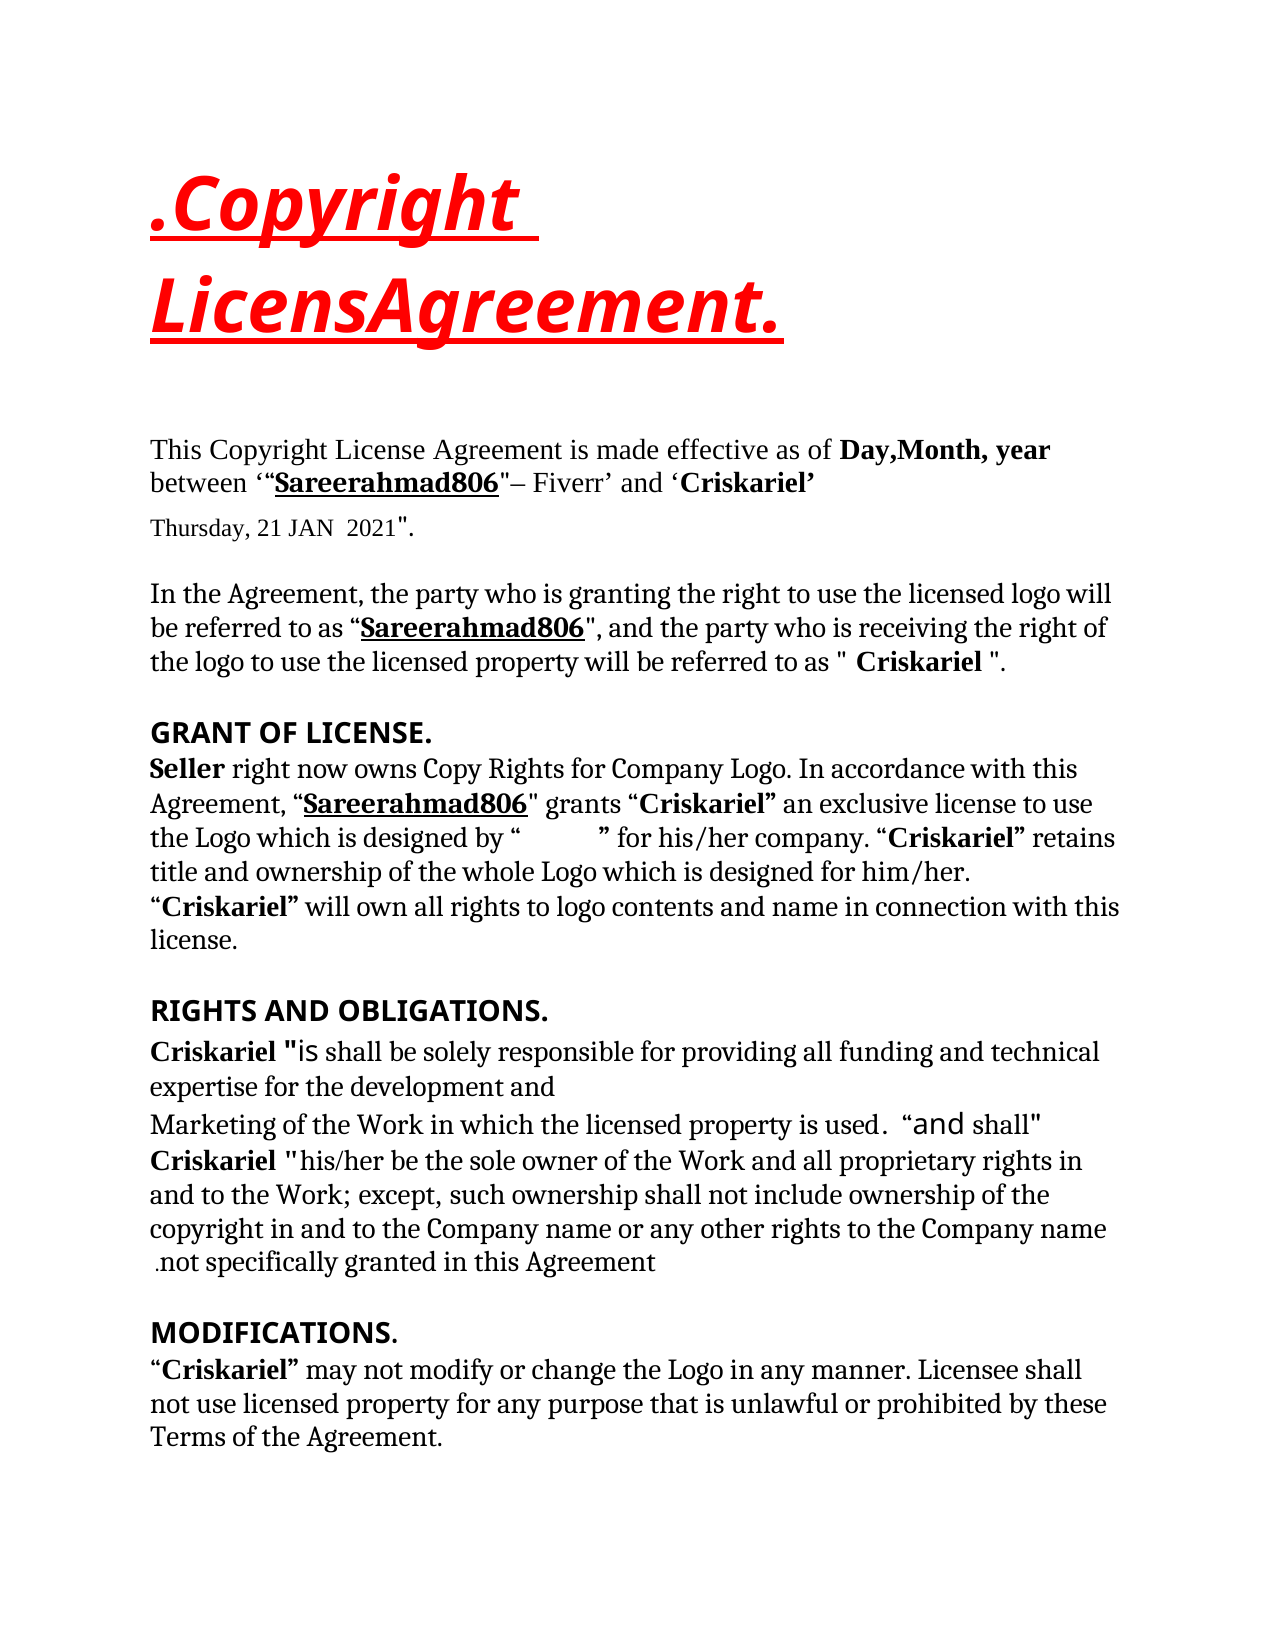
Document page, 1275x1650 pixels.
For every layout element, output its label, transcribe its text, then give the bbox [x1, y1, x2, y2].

text .Copyright LicensAgreement. [150, 150, 1125, 354]
text In the Agreement, the party who is granting the right to use the licensed logo will be referred to as “Sareerahmad806", and the party who is receiving the right of the logo to use the licensed property will be referred to as " Criskariel ". [150, 577, 1125, 679]
text GRANT OF LICENSE. [150, 713, 1125, 752]
text MODIFICATIONS. [150, 1313, 1125, 1352]
text Thursday, 21 JAN 2021". [150, 510, 1125, 544]
text Criskariel "is shall be solely responsible for providing all funding and technical expertise for the development and [150, 1030, 1125, 1103]
text Marketing of the Work in which the licensed property is used. “and shall" Criskariel "his/her be the sole owner of the Work and all proprietary rights in and to the Work; except, such ownership shall not include ownership of the copyright in and to the Company name or any other rights to the Company name not specifically granted in this Agreement. [150, 1103, 1125, 1279]
text “Criskariel” may not modify or change the Logo in any manner. Licensee shall not use licensed property for any purpose that is unlawful or prohibited by these Terms of the Agreement. [150, 1352, 1125, 1454]
text This Copyright License Agreement is made effective as of Day,Month, year between ‘“Sareerahmad806"– Fiverr’ and ‘Criskariel’ [150, 432, 1125, 500]
text Seller right now owns Copy Rights for Company Logo. In accordance with this Agreement, “Sareerahmad806" grants “Criskariel” an exclusive license to use the Logo which is designed by “ ” for his/her company. “Criskariel” retains title and ownership of the whole Logo which is designed for him/her. “Criskariel” will own all rights to logo contents and name in connection with this license. [150, 752, 1125, 957]
text RIGHTS AND OBLIGATIONS. [150, 990, 1125, 1030]
